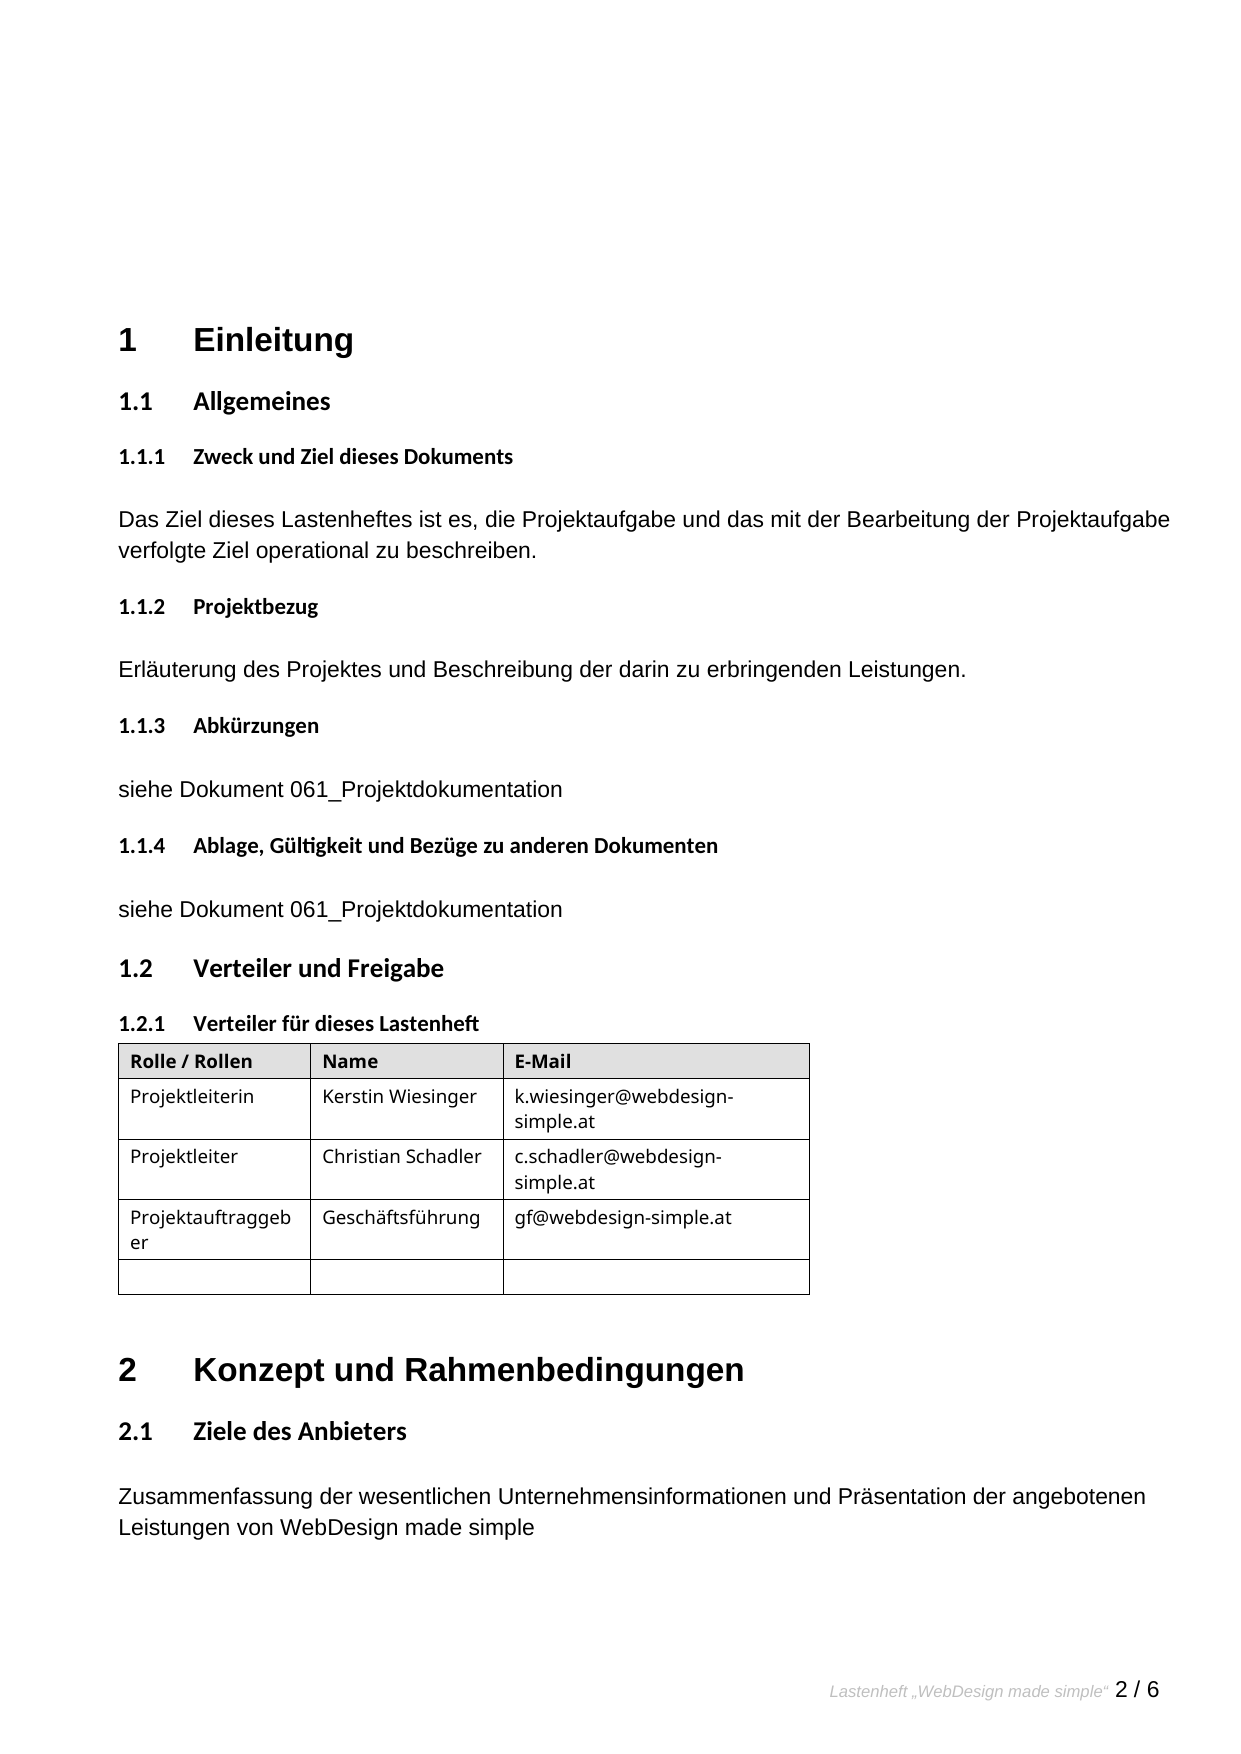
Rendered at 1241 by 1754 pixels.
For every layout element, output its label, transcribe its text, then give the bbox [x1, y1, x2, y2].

text Zusammenfassung der wesentlichen Unternehmensinformationen und Präsentation der angebotenen Leistungen von WebDesign made simple [118, 1483, 1181, 1540]
table_cell c.schadler@webdesign-simple.at [504, 1140, 809, 1199]
table_header E-Mail [504, 1044, 809, 1078]
text Das Ziel dieses Lastenheftes ist es, die Projektaufgabe und das mit der Bearbeitung der Projektaufgabe verfolgte Ziel operational zu beschreiben. [118, 506, 1181, 563]
table_cell [119, 1260, 310, 1294]
table_cell k.wiesinger@webdesign-simple.at [504, 1079, 809, 1138]
table_cell [504, 1260, 809, 1294]
subtitle Zweck und Ziel dieses Dokuments [118, 442, 1181, 470]
subtitle Konzept und Rahmenbedingungen [118, 1350, 1181, 1389]
subtitle Abkürzungen [118, 711, 1181, 739]
table_cell [311, 1260, 503, 1294]
subtitle Ziele des Anbieters [118, 1414, 1181, 1447]
subtitle Verteiler und Freigabe [118, 951, 1181, 984]
table_cell Geschäftsführung [311, 1200, 503, 1259]
subtitle Projektbezug [118, 592, 1181, 620]
table_cell Projektleiter [119, 1140, 310, 1199]
table_cell Projektleiterin [119, 1079, 310, 1138]
text siehe Dokument 061_Projektdokumentation [118, 776, 1181, 802]
table_cell Christian Schadler [311, 1140, 503, 1199]
text siehe Dokument 061_Projektdokumentation [118, 896, 1181, 922]
subtitle Ablage, Gültigkeit und Bezüge zu anderen Dokumenten [118, 831, 1181, 859]
table_header Rolle / Rollen [119, 1044, 310, 1078]
subtitle Verteiler für dieses Lastenheft [118, 1009, 1181, 1037]
table_cell Kerstin Wiesinger [311, 1079, 503, 1138]
subtitle Einleitung [118, 320, 1181, 359]
text Erläuterung des Projektes und Beschreibung der darin zu erbringenden Leistungen. [118, 656, 1181, 683]
subtitle Allgemeines [118, 384, 1181, 417]
table_header Name [311, 1044, 503, 1078]
table_cell Projektauftraggeber [119, 1200, 310, 1259]
table_cell gf@webdesign-simple.at [504, 1200, 809, 1259]
